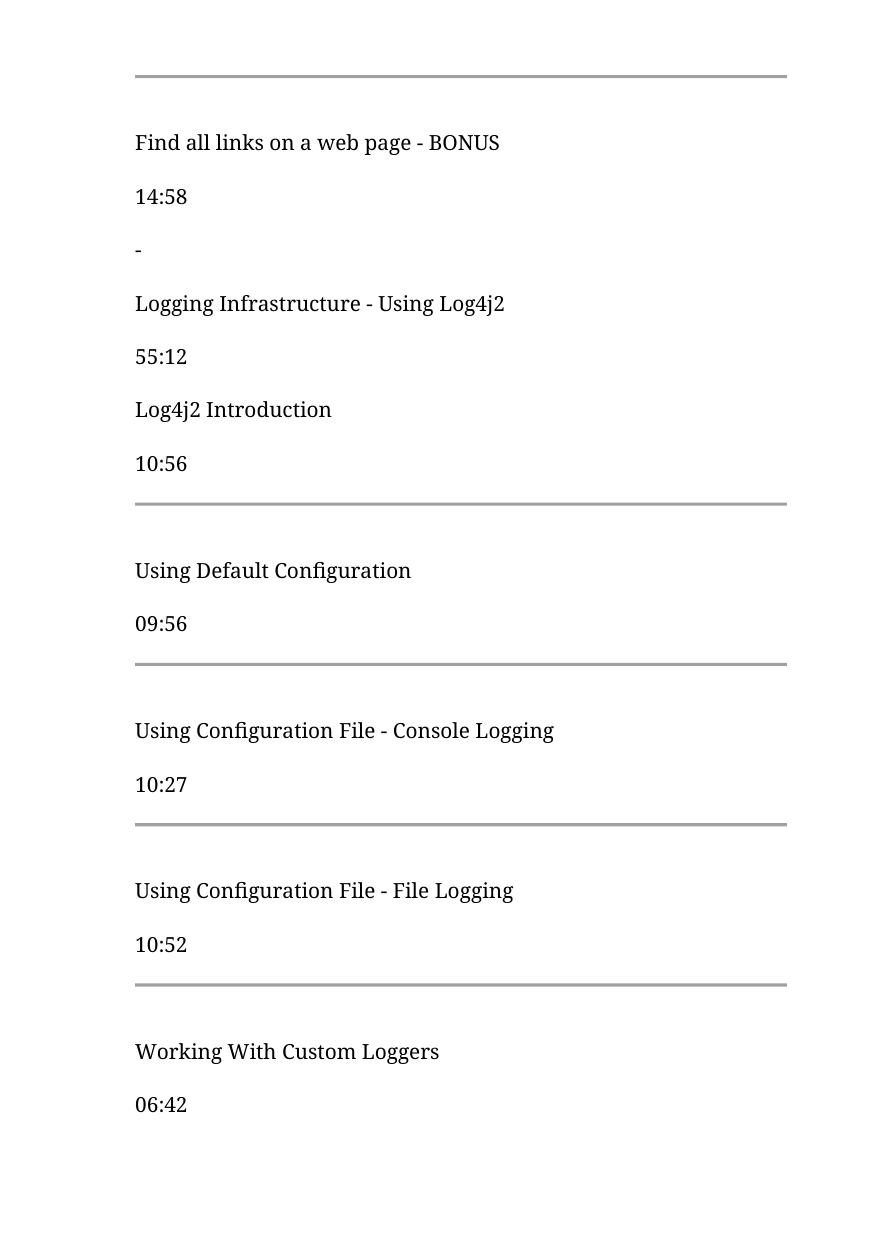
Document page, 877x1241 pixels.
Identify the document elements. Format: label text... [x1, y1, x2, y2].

text Log4j2 Introduction [135, 396, 787, 424]
text Using Default Configuration [135, 556, 787, 584]
text - [135, 235, 787, 264]
text 14:58 [135, 182, 787, 210]
text 10:56 [135, 449, 787, 477]
text 10:27 [135, 770, 787, 798]
text 09:56 [135, 609, 787, 638]
text Using Configuration File - File Logging [135, 877, 787, 905]
text Find all links on a web page - BONUS [135, 128, 787, 157]
text Logging Infrastructure - Using Log4j2 [135, 289, 787, 317]
text 06:42 [135, 1090, 787, 1119]
text 10:52 [135, 930, 787, 958]
text 55:12 [135, 342, 787, 371]
text Working With Custom Loggers [135, 1037, 787, 1065]
text Using Configuration File - Console Logging [135, 716, 787, 745]
